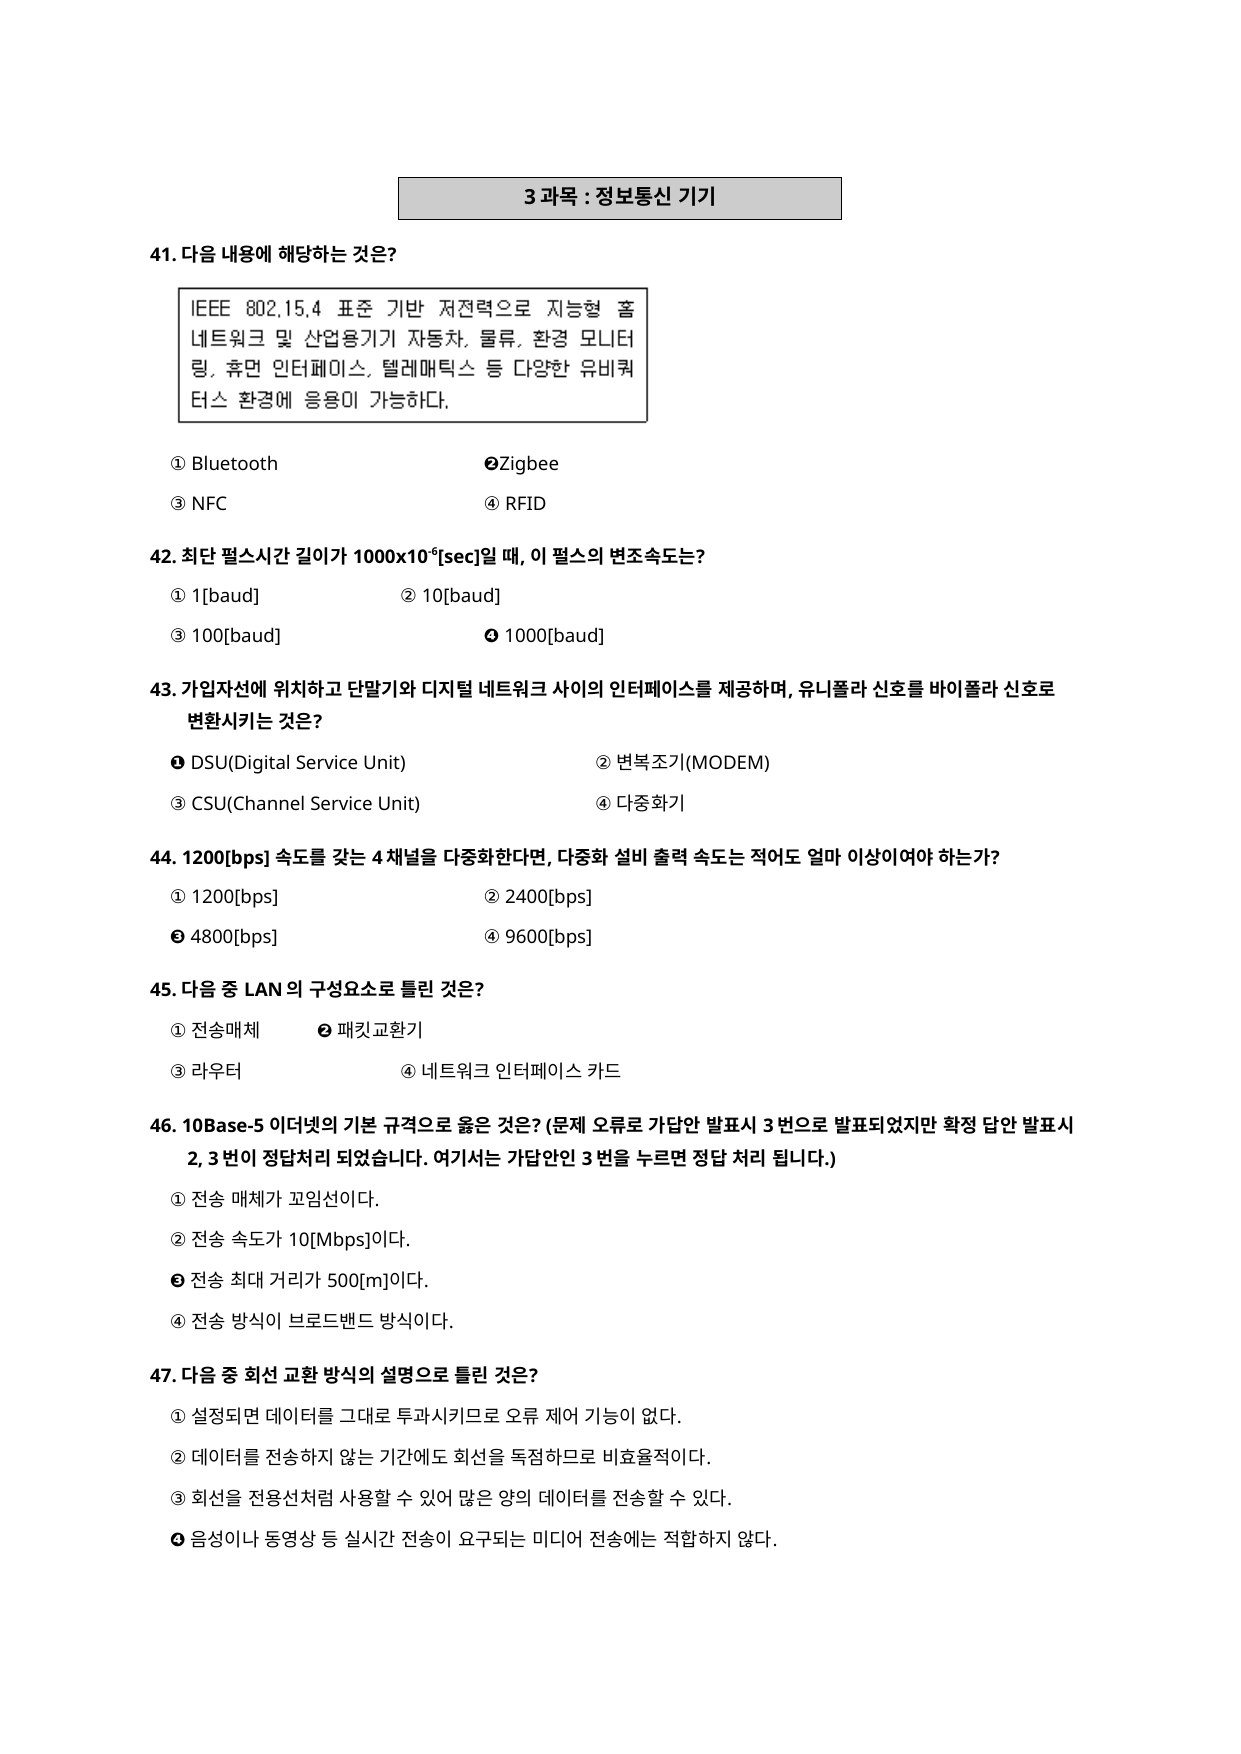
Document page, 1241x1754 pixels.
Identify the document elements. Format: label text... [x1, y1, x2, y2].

table_header 3과목 : 정보통신 기기 [399, 178, 841, 219]
text 46. 10Base-5 이더넷의 기본 규격으로 옳은 것은? (문제 오류로 가답안 발표시 3번으로 발표되었지만 확정 답안 발표시 2, 3번이 정답처리 되었습니다. 여기서는 가답안인 3번을 누르면 정답 처리 됩니다.) [150, 1111, 1090, 1170]
text 47. 다음 중 회선 교환 방식의 설명으로 틀린 것은? [150, 1360, 1090, 1388]
text ① 설정되면 데이터를 그대로 투과시키므로 오류 제어 기능이 없다. [150, 1401, 1090, 1428]
text ❸ 4800[bps] ④ 9600[bps] [150, 923, 1090, 948]
text ③ CSU(Channel Service Unit) ④ 다중화기 [150, 789, 1090, 816]
picture [169, 281, 656, 431]
text ③ 회선을 전용선처럼 사용할 수 있어 많은 양의 데이터를 전송할 수 있다. [150, 1483, 1090, 1510]
text ① 1200[bps] ② 2400[bps] [150, 883, 1090, 909]
text ❶ DSU(Digital Service Unit) ② 변복조기(MODEM) [150, 748, 1090, 775]
text 43. 가입자선에 위치하고 단말기와 디지털 네트워크 사이의 인터페이스를 제공하며, 유니폴라 신호를 바이폴라 신호로 변환시키는 것은? [150, 674, 1090, 734]
text ① 전송 매체가 꼬임선이다. [150, 1184, 1090, 1211]
text ❹ 음성이나 동영상 등 실시간 전송이 요구되는 미디어 전송에는 적합하지 않다. [150, 1524, 1090, 1551]
text 41. 다음 내용에 해당하는 것은? [150, 240, 1090, 267]
text ② 전송 속도가 10[Mbps]이다. [150, 1225, 1090, 1252]
text ③ 라우터 ④ 네트워크 인터페이스 카드 [150, 1057, 1090, 1084]
text ① 전송매체 ❷ 패킷교환기 [150, 1016, 1090, 1043]
text 44. 1200[bps] 속도를 갖는 4채널을 다중화한다면, 다중화 설비 출력 속도는 적어도 얼마 이상이여야 하는가? [150, 842, 1090, 870]
text 45. 다음 중 LAN의 구성요소로 틀린 것은? [150, 975, 1090, 1002]
text ❸ 전송 최대 거리가 500[m]이다. [150, 1266, 1090, 1293]
text ③ 100[baud] ❹ 1000[baud] [150, 622, 1090, 648]
text 42. 최단 펄스시간 길이가 1000x10-6[sec]일 때, 이 펄스의 변조속도는? [150, 542, 1090, 569]
text ① Bluetooth ❷Zigbee [150, 450, 1090, 476]
text ③ NFC ④ RFID [150, 490, 1090, 515]
text ④ 전송 방식이 브로드밴드 방식이다. [150, 1307, 1090, 1334]
text ① 1[baud] ② 10[baud] [150, 583, 1090, 608]
text ② 데이터를 전송하지 않는 기간에도 회선을 독점하므로 비효율적이다. [150, 1442, 1090, 1469]
